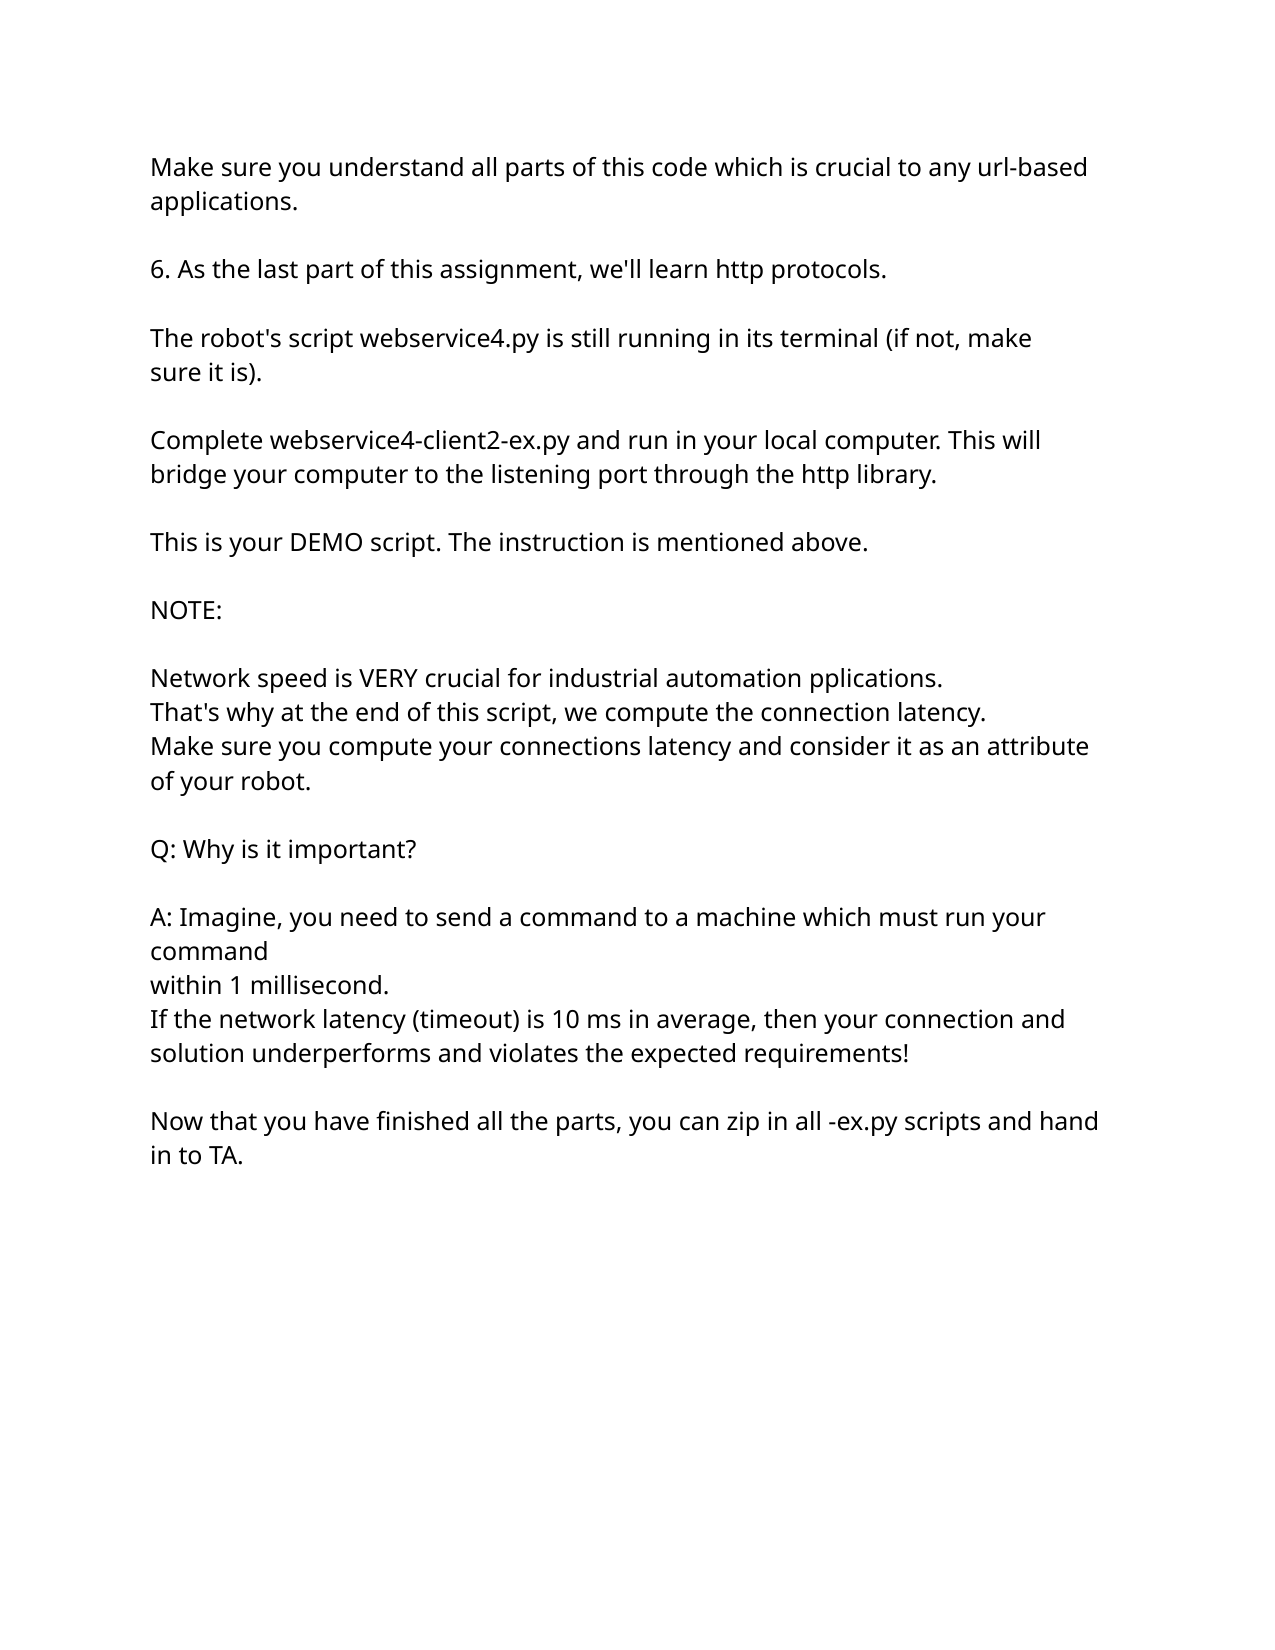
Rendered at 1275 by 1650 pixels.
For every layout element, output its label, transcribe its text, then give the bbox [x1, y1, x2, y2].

text Make sure you understand all parts of this code which is crucial to any url-based applications. [150, 150, 1125, 252]
text 6. As the last part of this assignment, we'll learn http protocols. [150, 252, 1125, 320]
text Q: Why is it important? [150, 831, 1125, 899]
text This is your DEMO script. The instruction is mentioned above. [150, 491, 1125, 593]
text A: Imagine, you need to send a command to a machine which must run your command within 1 millisecond. If the network latency (timeout) is 10 ms in average, then your connection and solution underperforms and violates the expected requirements! [150, 899, 1125, 1104]
text The robot's script webservice4.py is still running in its terminal (if not, make sure it is). [150, 320, 1125, 422]
text Network speed is VERY crucial for industrial automation pplications. That's why at the end of this script, we compute the connection latency. Make sure you compute your connections latency and consider it as an attribute of your robot. [150, 661, 1125, 831]
text NOTE: [150, 593, 1125, 661]
text Now that you have finished all the parts, you can zip in all -ex.py scripts and hand in to TA. [150, 1104, 1125, 1172]
text Complete webservice4-client2-ex.py and run in your local computer. This will bridge your computer to the listening port through the http library. [150, 422, 1125, 491]
